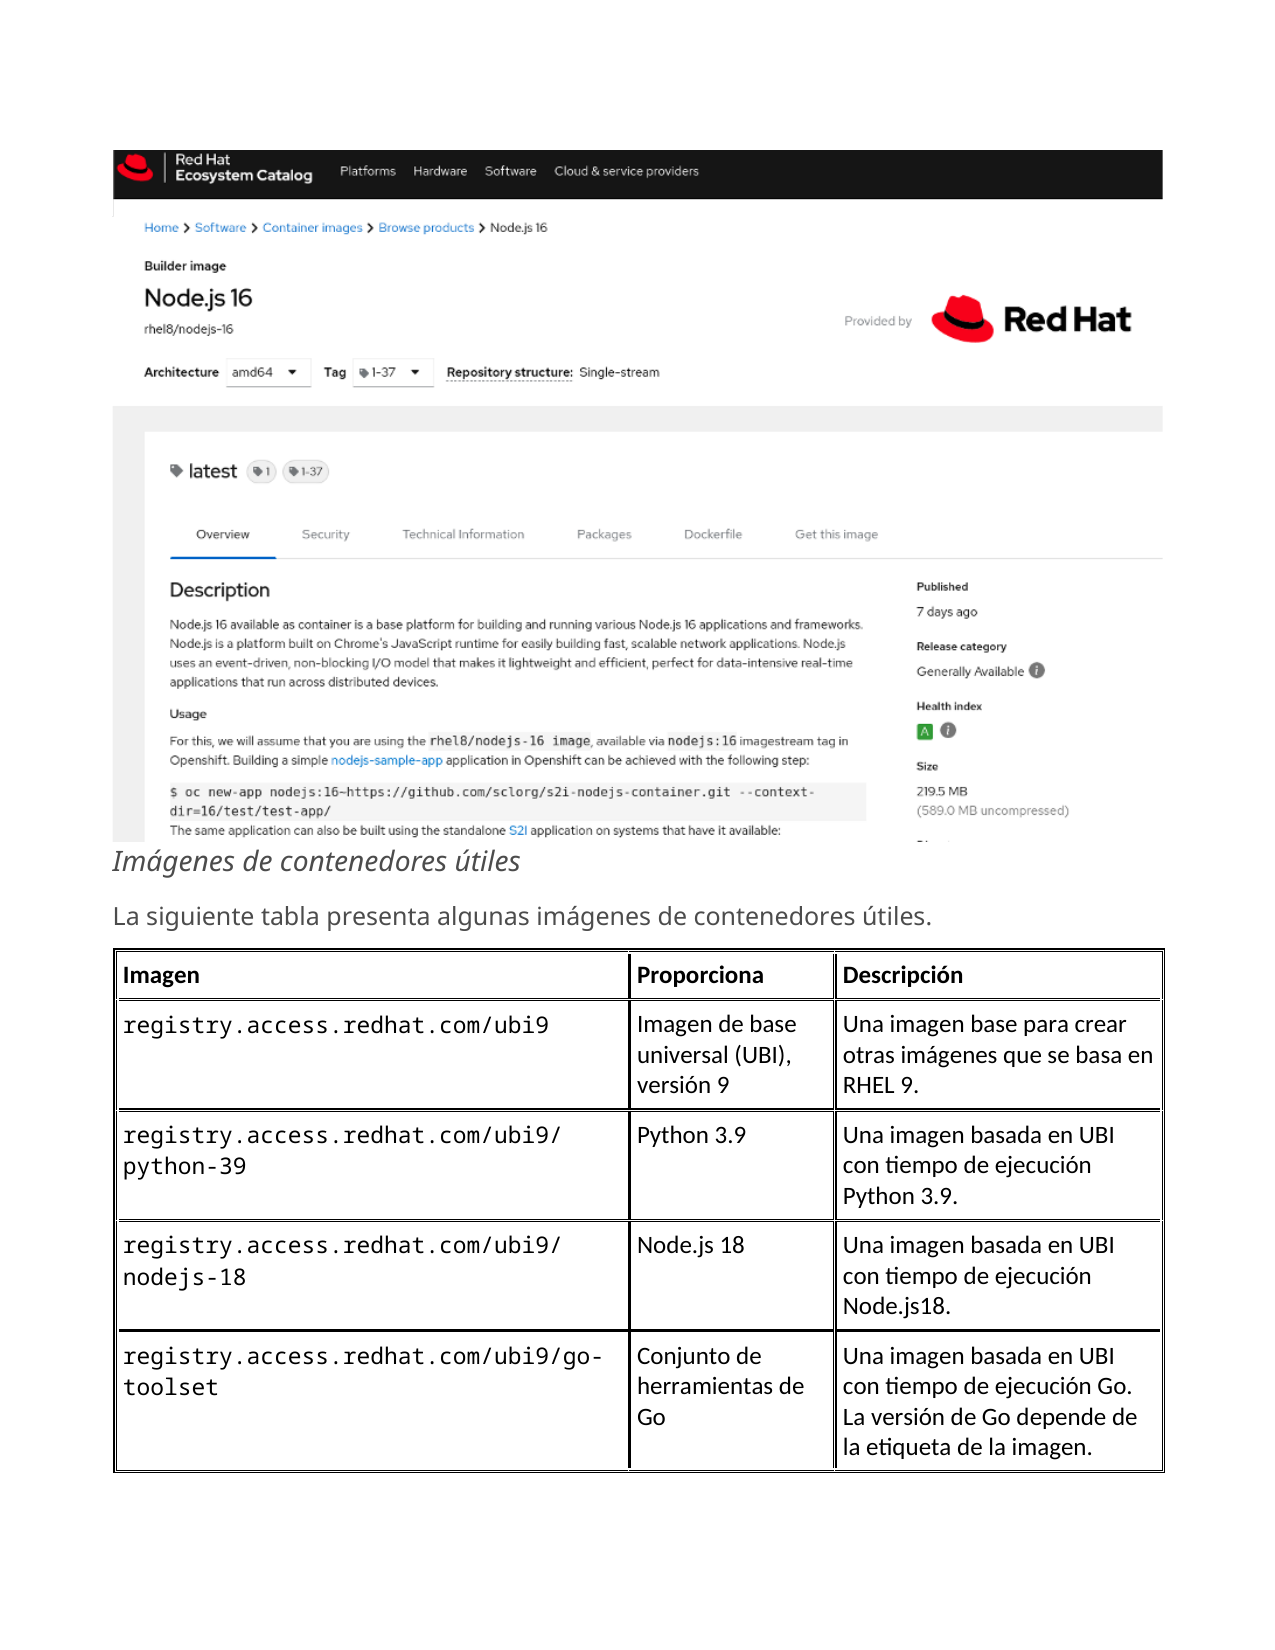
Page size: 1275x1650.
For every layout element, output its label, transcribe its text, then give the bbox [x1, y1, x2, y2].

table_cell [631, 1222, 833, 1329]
picture [112, 150, 1163, 842]
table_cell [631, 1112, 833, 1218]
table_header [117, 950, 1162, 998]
subtitle Imágenes de contenedores útiles [112, 842, 1162, 880]
text La siguiente tabla presenta algunas imágenes de contenedores útiles. [112, 898, 1162, 933]
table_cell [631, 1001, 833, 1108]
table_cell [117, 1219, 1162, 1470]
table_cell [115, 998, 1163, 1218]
